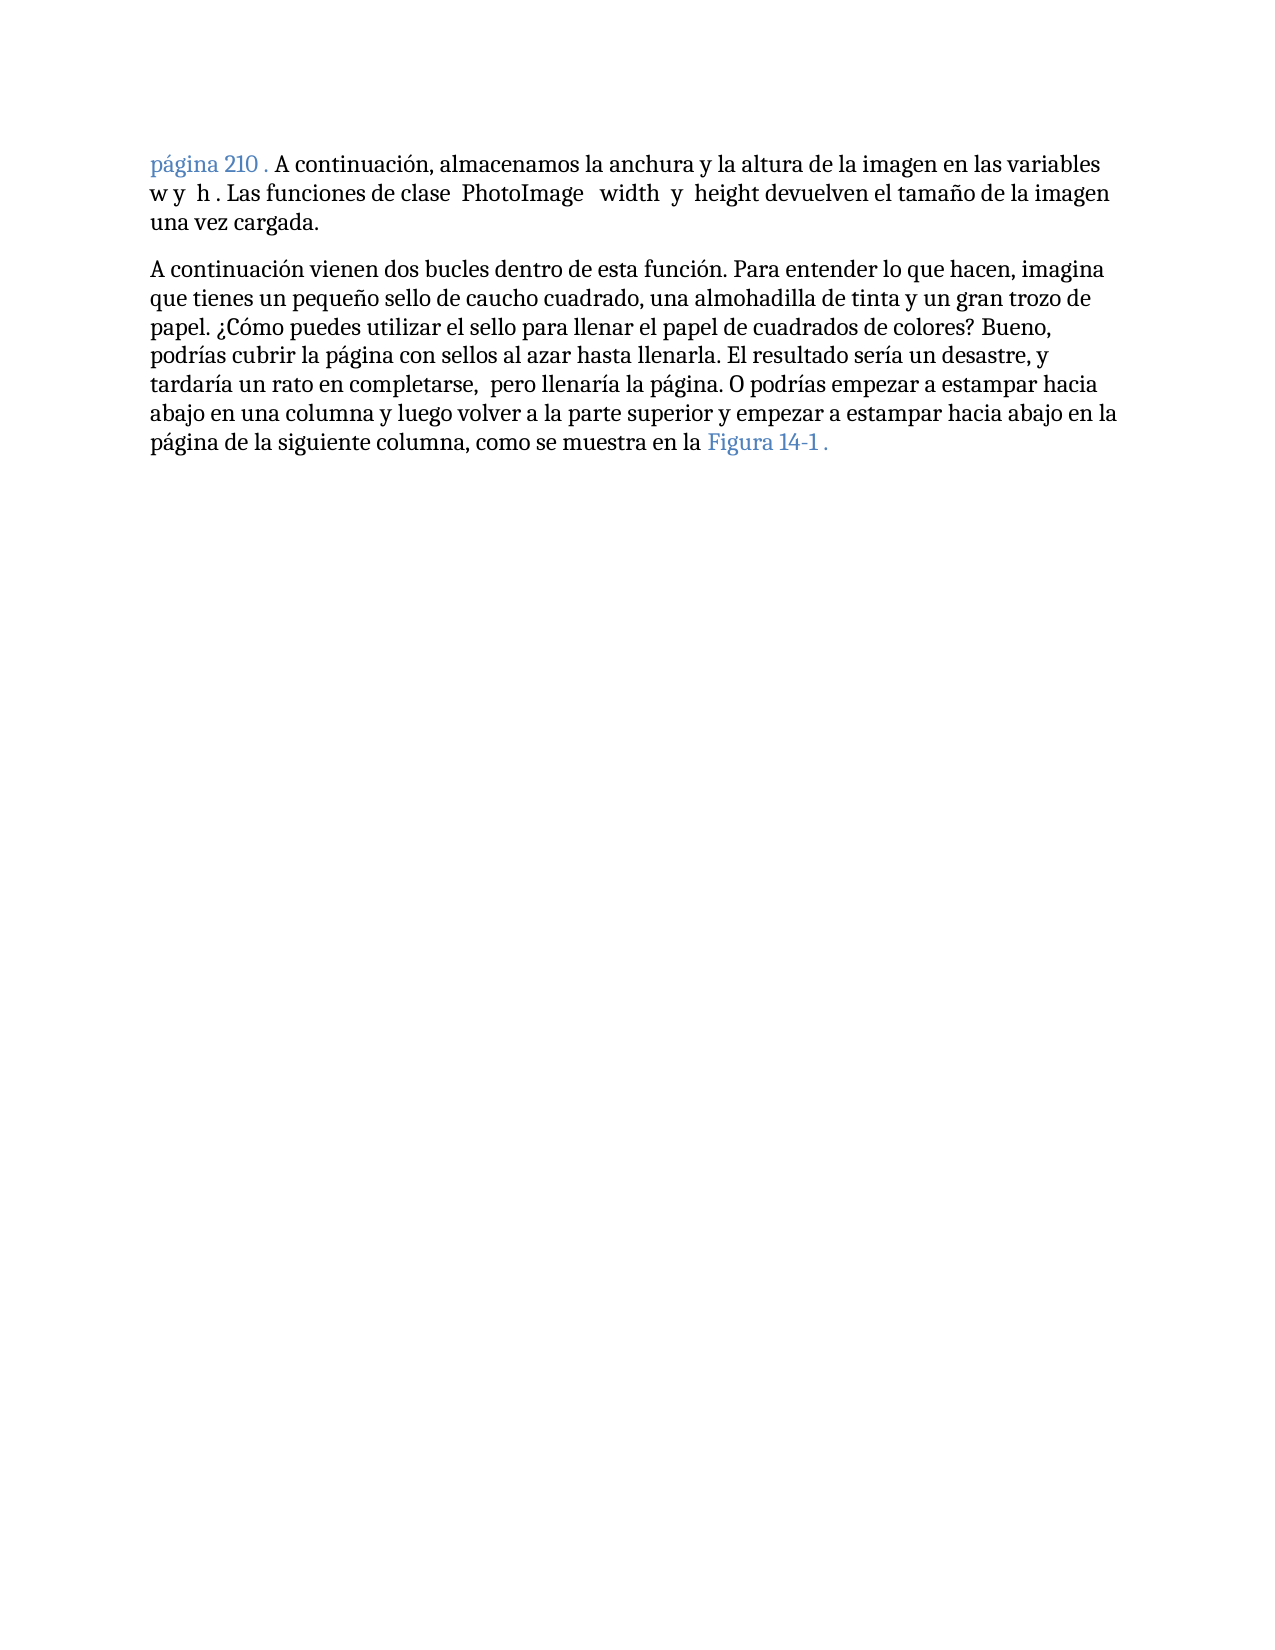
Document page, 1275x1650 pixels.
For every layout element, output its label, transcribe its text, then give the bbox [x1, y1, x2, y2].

text A continuación vienen dos bucles dentro de esta función. Para entender lo que hacen, imagina que tienes un pequeño sello de caucho cuadrado, una almohadilla de tinta y un gran trozo de papel. ¿Cómo puedes utilizar el sello para llenar el papel de cuadrados de colores? Bueno, podrías cubrir la página con sellos al azar hasta llenarla. El resultado sería un desastre, y tardaría un rato en completarse, pero llenaría la página. O podrías empezar a estampar hacia abajo en una columna y luego volver a la parte superior y empezar a estampar hacia abajo en la página de la siguiente columna, como se muestra en la Figura 14-1 . [150, 255, 1125, 456]
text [150, 150, 1125, 236]
